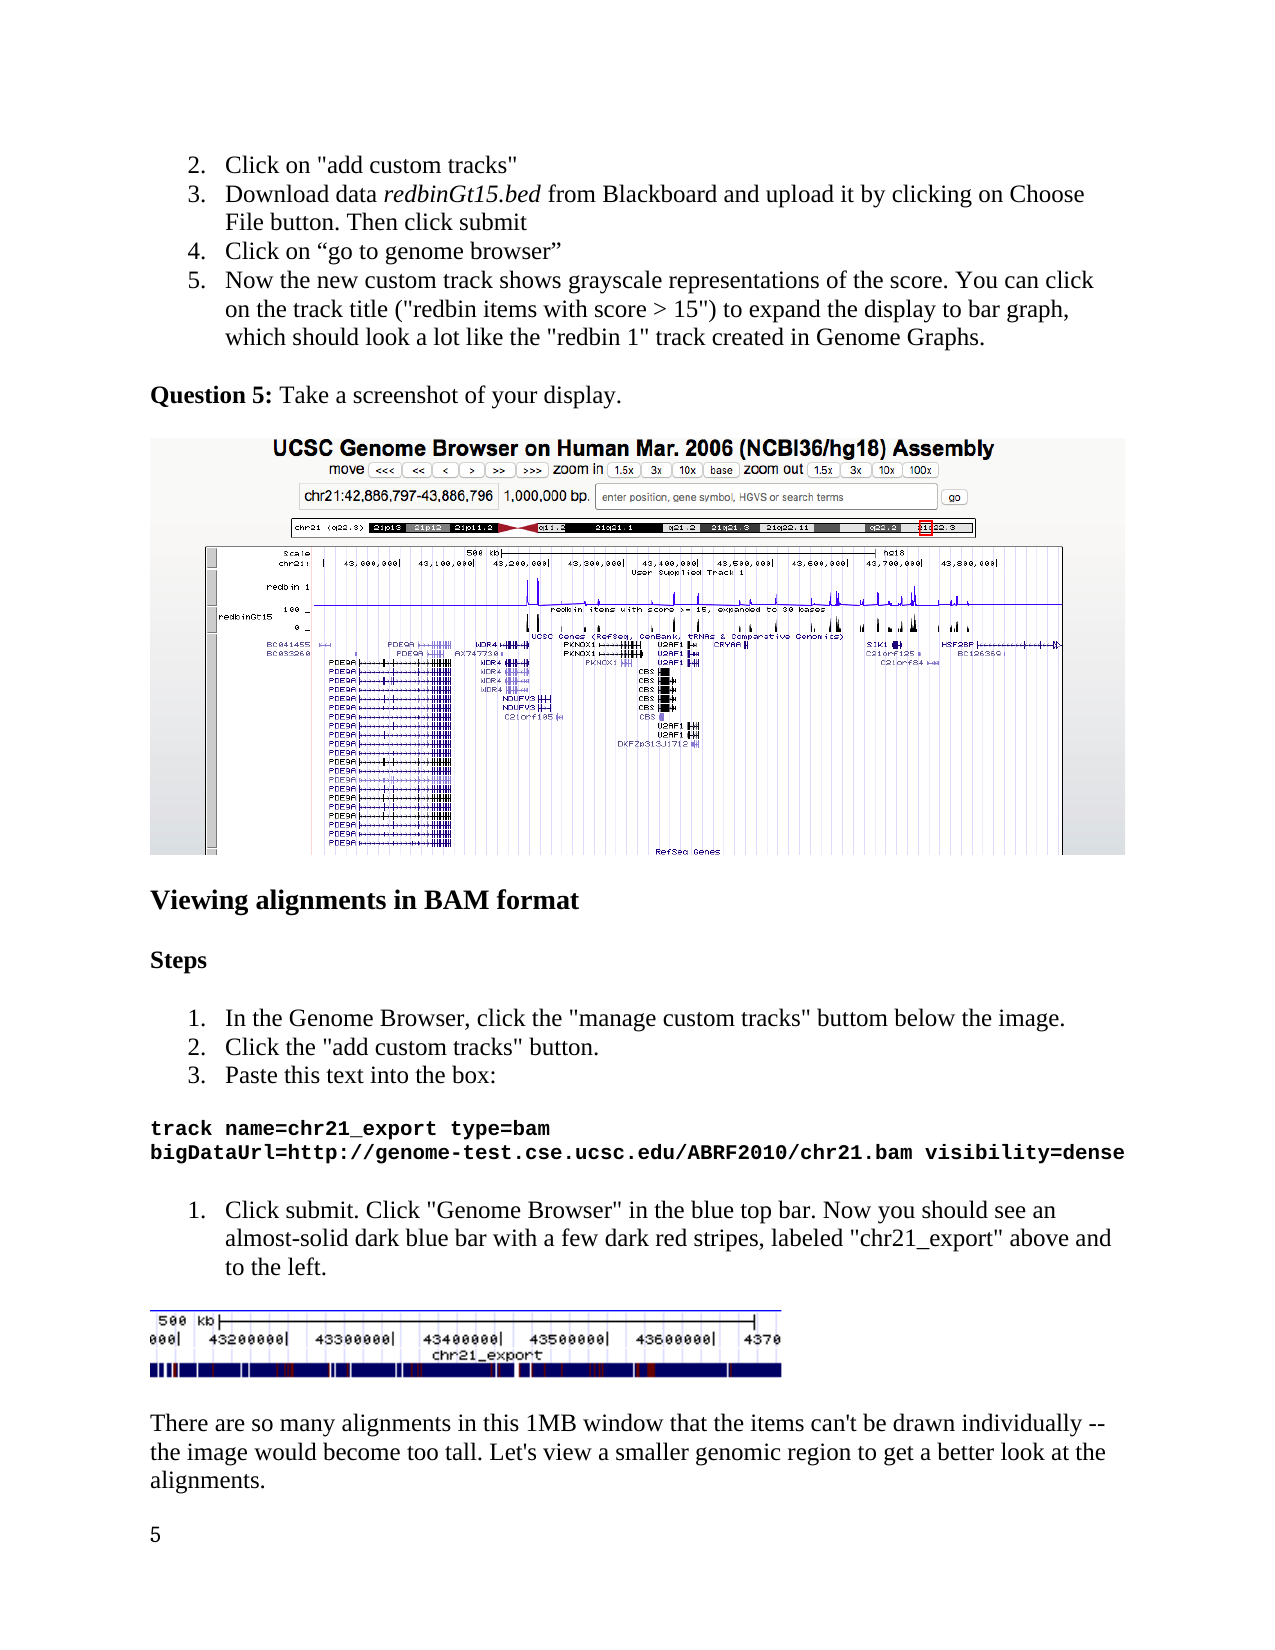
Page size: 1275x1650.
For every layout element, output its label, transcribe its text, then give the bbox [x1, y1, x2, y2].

text Viewing alignments in BAM format [150, 883, 1125, 916]
list Download data redbinGt15.bed from Blackboard and upload it by clicking on Choose File button. Then click submit [187, 179, 1125, 236]
list Click on "add custom tracks" [187, 150, 1125, 179]
list Click the "add custom tracks" button. [187, 1032, 1125, 1060]
list Click submit. Click "Genome Browser" in the blue top bar. Now you should see an almost-solid dark blue bar with a few dark red stripes, labeled "chr21_export" above and to the left. [187, 1195, 1125, 1281]
picture [150, 1310, 782, 1379]
text There are so many alignments in this 1MB window that the items can't be drawn individually -- the image would become too tall. Let's view a smaller genomic region to get a better look at the alignments. [150, 1408, 1125, 1494]
list Now the new custom track shows grayscale representations of the score. You can click on the track title ("redbin items with score > 15") to expand the display to bar graph, which should look a lot like the "redbin 1" track created in Genome Graphs. [187, 265, 1125, 351]
picture [150, 438, 1125, 855]
text track name=chr21_export type=bam bigDataUrl=http://genome-test.cse.ucsc.edu/ABRF2010/chr21.bam visibility=dense [150, 1118, 1125, 1166]
text Steps [150, 945, 1125, 974]
text Question 5: Take a screenshot of your display. [150, 380, 1125, 409]
list In the Genome Browser, click the "manage custom tracks" buttom below the image. [187, 1003, 1125, 1032]
list Click on “go to genome browser” [187, 236, 1125, 265]
list Paste this text into the box: [187, 1060, 1125, 1089]
